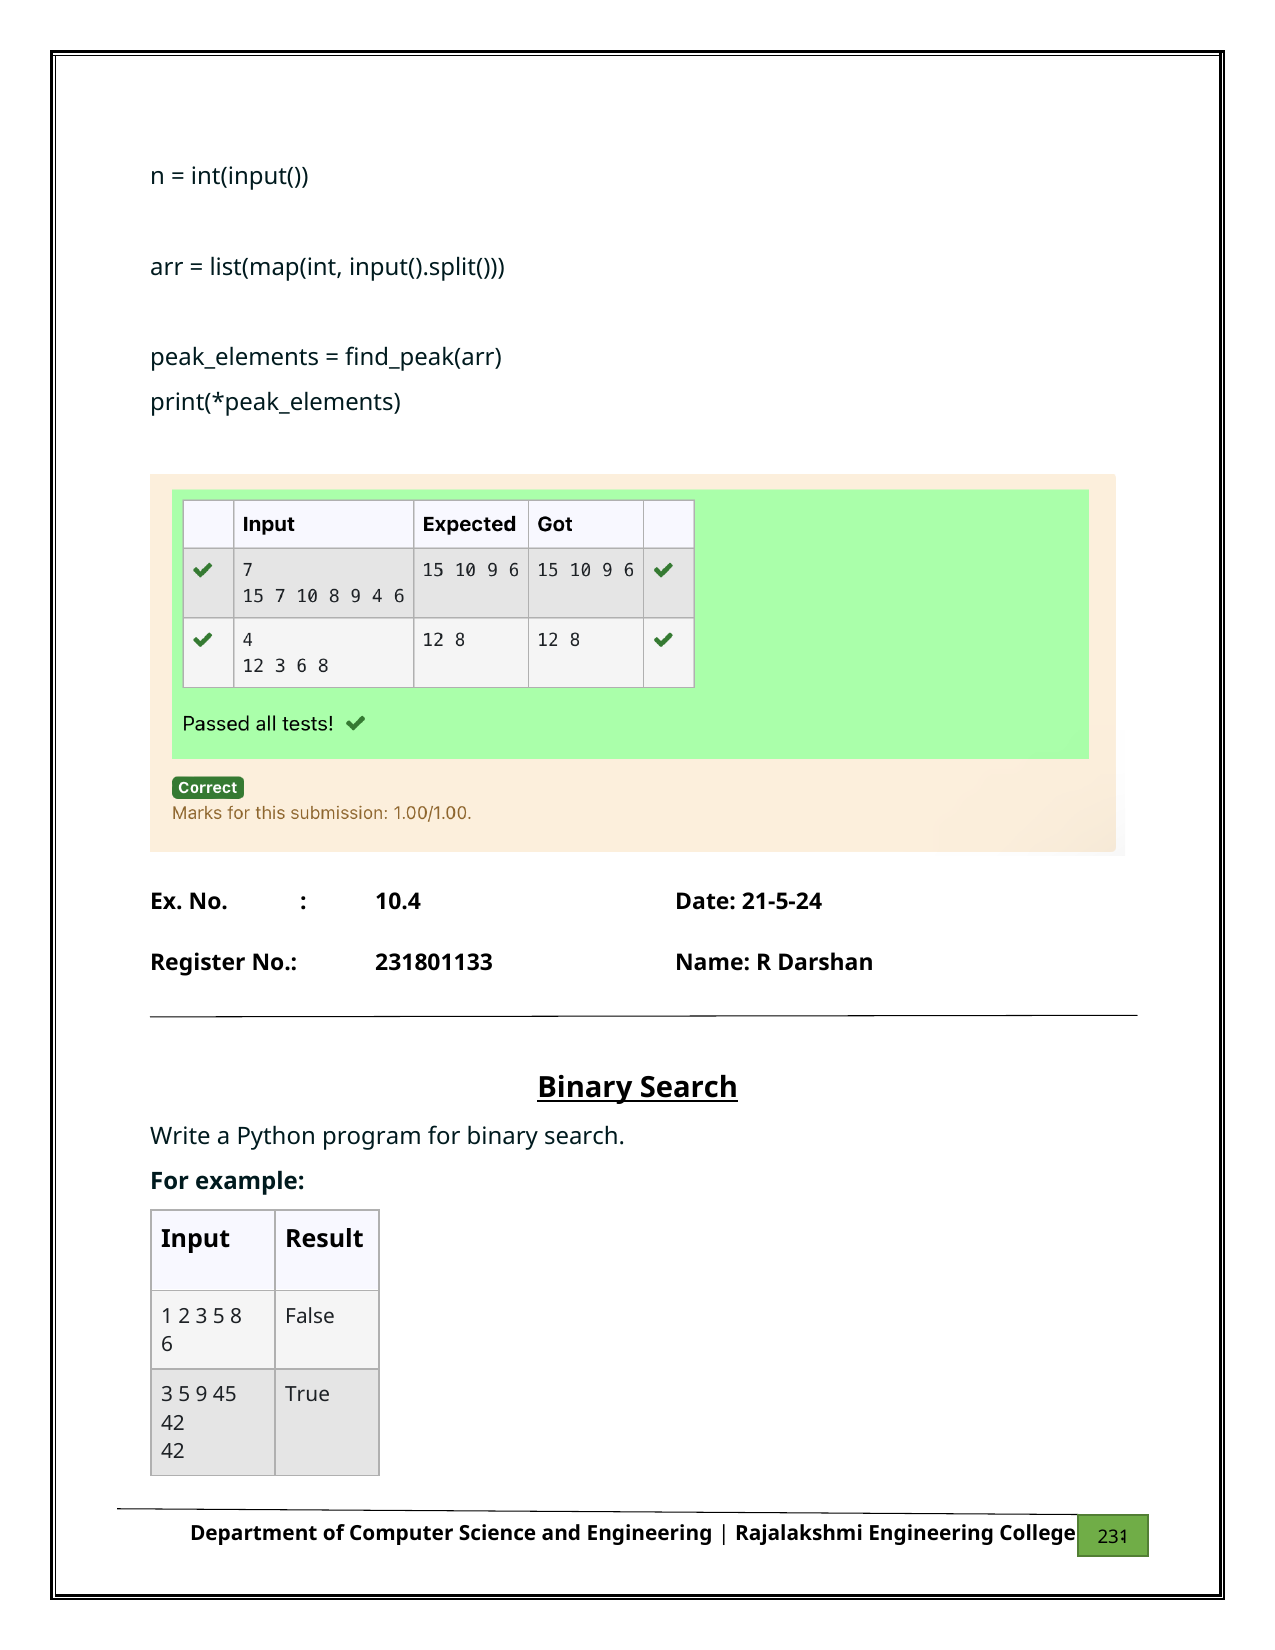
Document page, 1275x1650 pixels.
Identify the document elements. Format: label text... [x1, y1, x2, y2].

picture [150, 474, 1125, 856]
text Ex. No. : 10.4 Date: 21-5-24 [150, 885, 1125, 916]
text Binary Search [150, 1066, 1125, 1106]
text peak_elements = find_peak(arr) [150, 339, 1125, 372]
text For example: [150, 1164, 1125, 1196]
text print(*peak_elements) [150, 384, 1125, 417]
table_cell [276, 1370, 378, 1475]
text arr = list(map(int, input().split())) [150, 249, 1125, 282]
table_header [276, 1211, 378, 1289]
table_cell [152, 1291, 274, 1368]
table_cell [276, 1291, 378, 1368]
text Register No.: 231801133 Name: R Darshan [150, 946, 1125, 977]
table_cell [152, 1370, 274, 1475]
text Write a Python program for binary search. [150, 1119, 1125, 1151]
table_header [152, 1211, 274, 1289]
text n = int(input()) [150, 159, 1125, 192]
